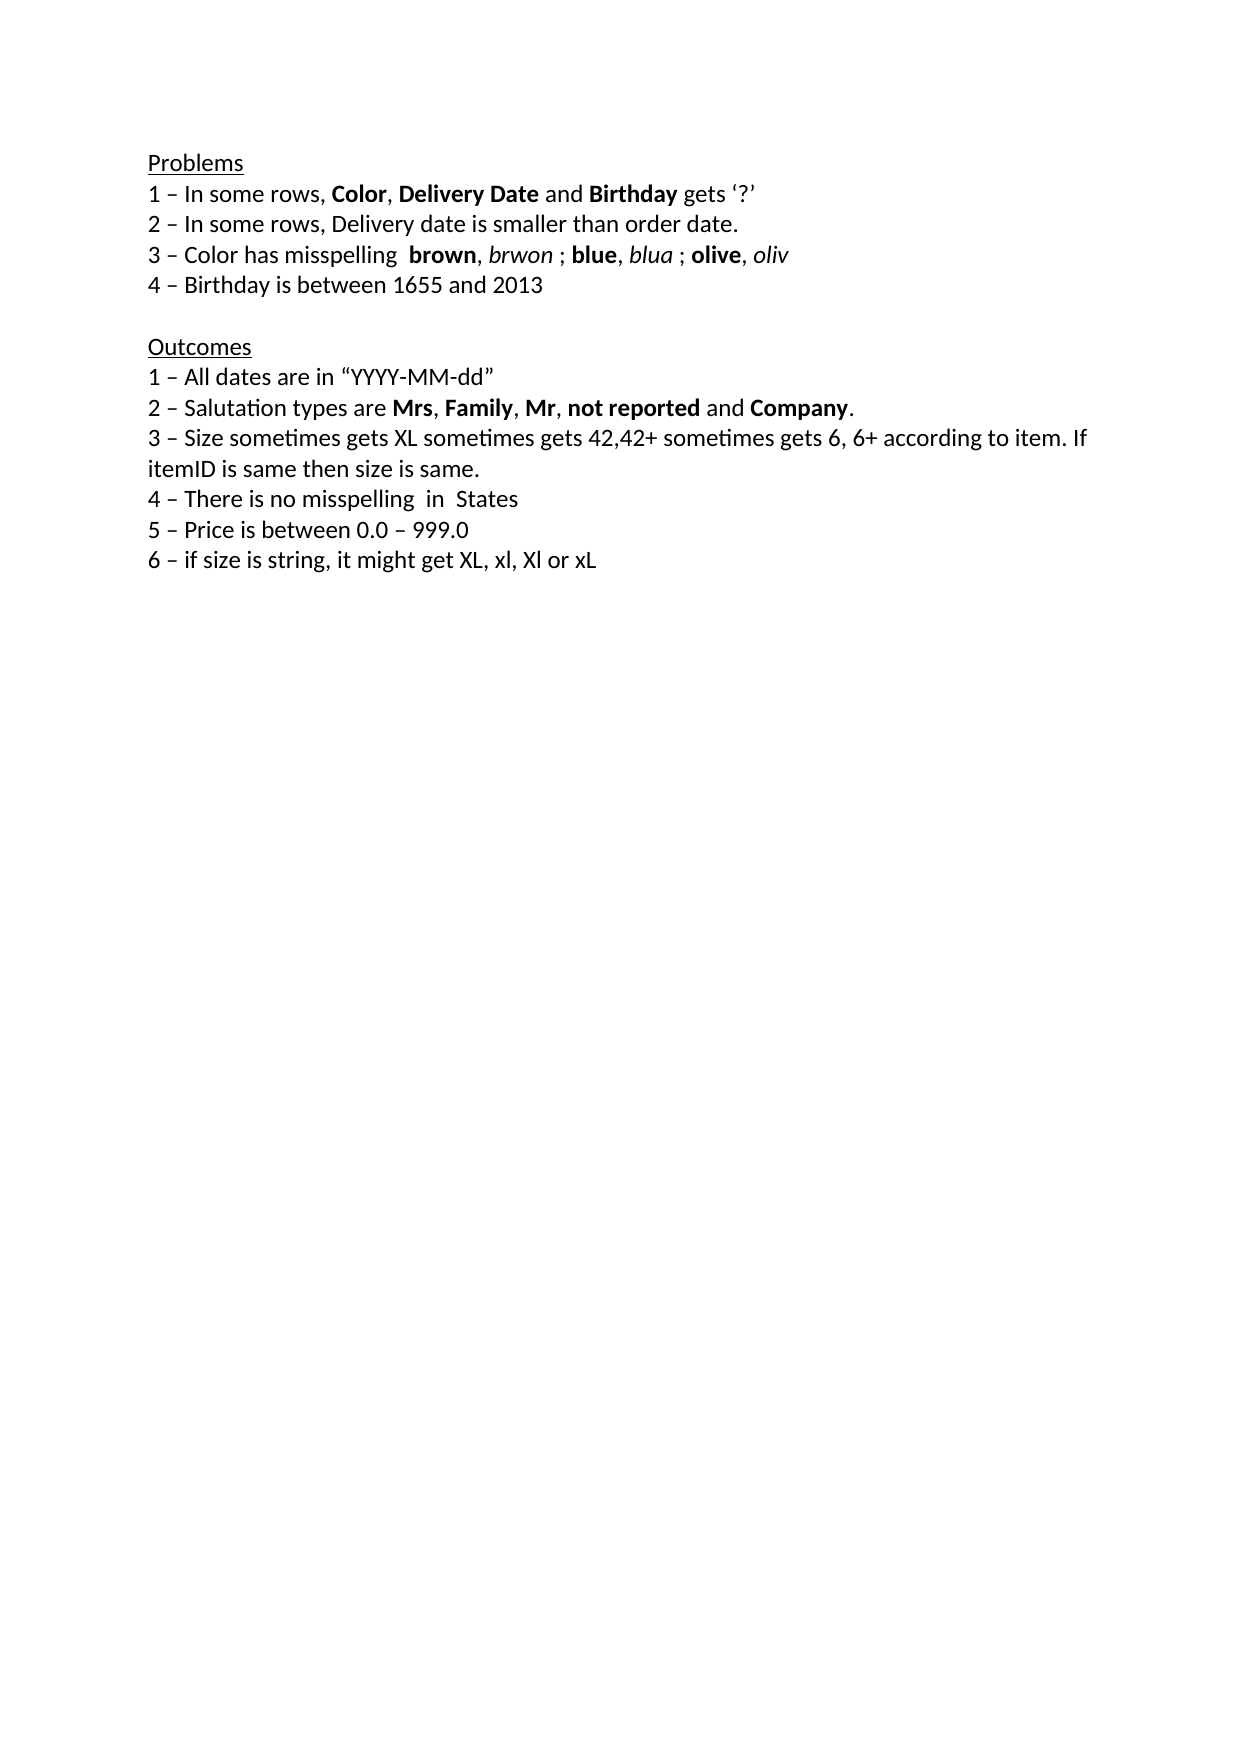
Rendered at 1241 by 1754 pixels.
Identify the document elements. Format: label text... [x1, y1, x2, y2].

text 1 – All dates are in “YYYY-MM-dd” [148, 361, 1093, 392]
text 3 – Size sometimes gets XL sometimes gets 42,42+ sometimes gets 6, 6+ according to item. If itemID is same then size is same. [148, 422, 1093, 483]
text 6 – if size is string, it might get XL, xl, Xl or xL [148, 544, 1093, 575]
text 5 – Price is between 0.0 – 999.0 [148, 514, 1093, 544]
text 3 – Color has misspelling brown, brwon ; blue, blua ; olive, oliv [148, 239, 1093, 270]
text Outcomes [148, 331, 1093, 361]
text 4 – Birthday is between 1655 and 2013 [148, 270, 1093, 300]
text 2 – Salutation types are Mrs, Family, Mr, not reported and Company. [148, 392, 1093, 422]
text 1 – In some rows, Color, Delivery Date and Birthday gets ‘?’ [148, 178, 1093, 209]
text 4 – There is no misspelling in States [148, 483, 1093, 514]
text Problems [148, 148, 1093, 178]
text 2 – In some rows, Delivery date is smaller than order date. [148, 209, 1093, 239]
